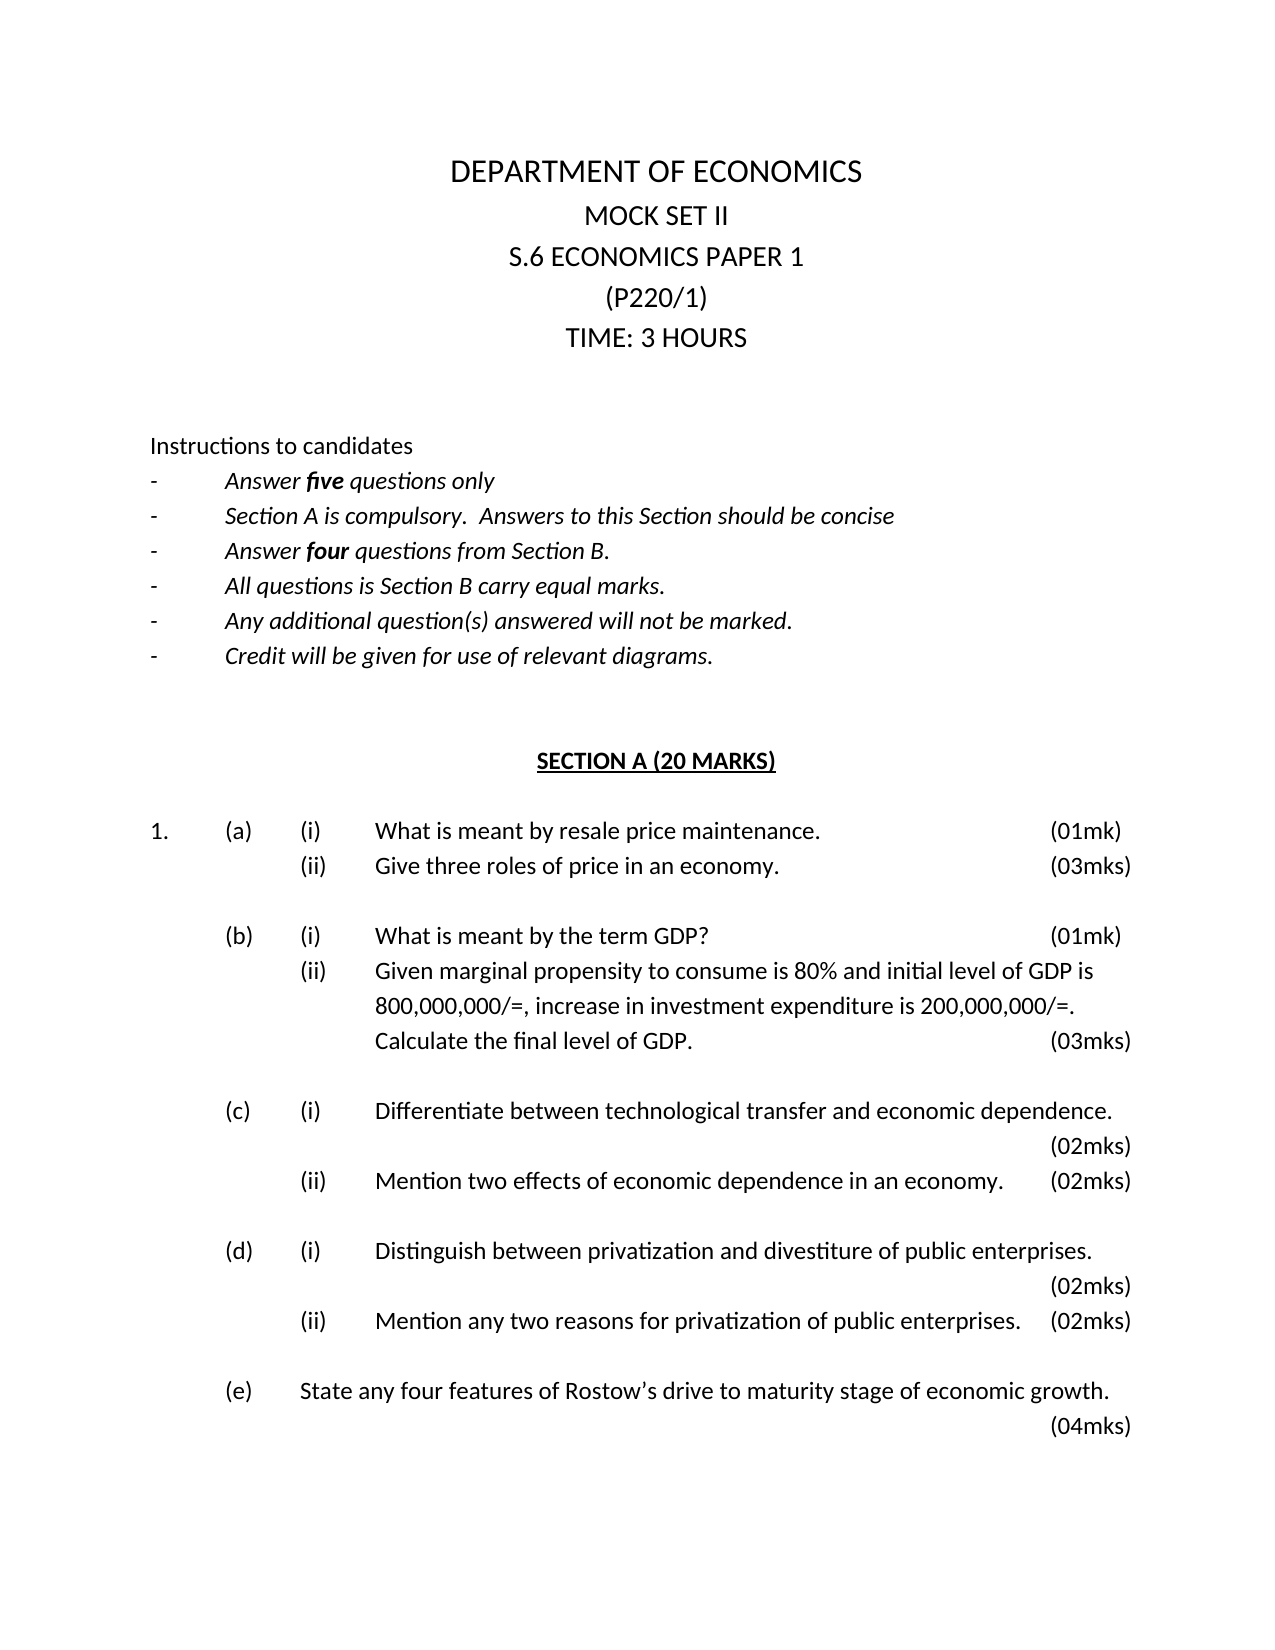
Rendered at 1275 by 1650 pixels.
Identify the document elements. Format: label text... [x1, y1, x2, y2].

text (b) (i) What is meant by the term GDP? (01mk) [150, 921, 1162, 951]
list Answer four questions from Section B. [150, 536, 1162, 566]
text Calculate the final level of GDP. (03mks) [150, 1026, 1162, 1056]
text (e) State any four features of Rostow’s drive to maturity stage of economic growth. [150, 1376, 1162, 1406]
text (02mks) [150, 1131, 1162, 1161]
text (c) (i) Differentiate between technological transfer and economic dependence. [150, 1096, 1162, 1126]
list Section A is compulsory. Answers to this Section should be concise [150, 501, 1162, 531]
list Any additional question(s) answered will not be marked. [150, 606, 1162, 636]
text (02mks) [150, 1271, 1162, 1301]
list (ii) Give three roles of price in an economy. (03mks) [300, 851, 1162, 881]
text SECTION A (20 MARKS) [150, 746, 1162, 776]
list (a) (i) What is meant by resale price maintenance. (01mk) [150, 816, 1162, 846]
text Instructions to candidates [150, 431, 1162, 461]
text S.6 ECONOMICS PAPER 1 [150, 238, 1162, 273]
text 800,000,000/=, increase in investment expenditure is 200,000,000/=. [150, 991, 1162, 1021]
text TIME: 3 HOURS [150, 319, 1162, 355]
text (04mks) [150, 1411, 1162, 1441]
text (ii) Mention any two reasons for privatization of public enterprises. (02mks) [150, 1306, 1162, 1336]
text DEPARTMENT OF ECONOMICS [150, 150, 1162, 191]
text MOCK SET II [150, 197, 1162, 232]
list All questions is Section B carry equal marks. [150, 571, 1162, 601]
text (ii) Mention two effects of economic dependence in an economy. (02mks) [150, 1166, 1162, 1196]
text (d) (i) Distinguish between privatization and divestiture of public enterprises. [150, 1236, 1162, 1266]
text (ii) Given marginal propensity to consume is 80% and initial level of GDP is [150, 956, 1162, 986]
list Credit will be given for use of relevant diagrams. [150, 641, 1162, 671]
text (P220/1) [150, 279, 1162, 314]
list Answer five questions only [150, 466, 1162, 496]
